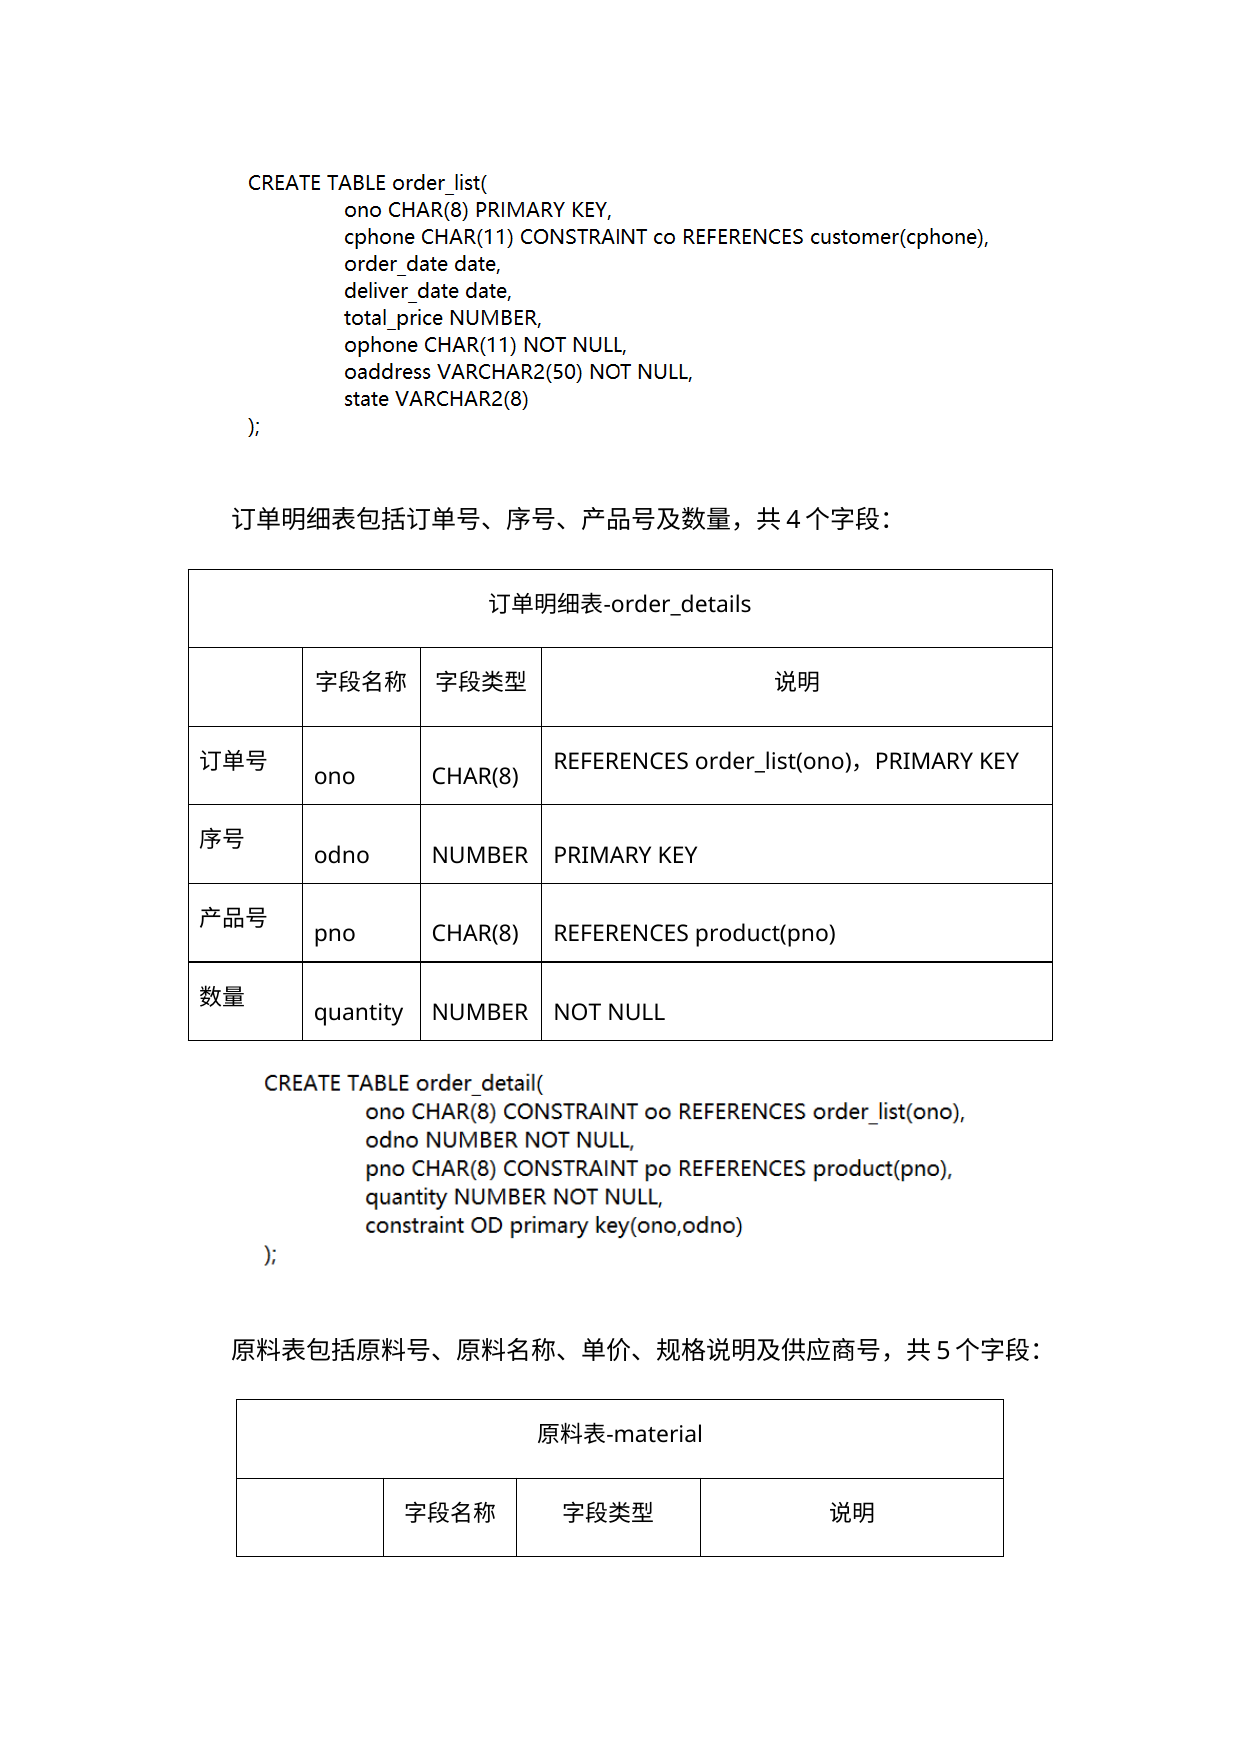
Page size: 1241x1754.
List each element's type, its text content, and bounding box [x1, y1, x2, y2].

table_cell [189, 648, 302, 726]
table_cell 字段类型 [421, 648, 541, 726]
table_cell CHAR(8) [421, 727, 541, 804]
table_cell 字段名称 [303, 648, 420, 726]
table_cell 说明 [701, 1479, 1003, 1556]
table_cell 字段名称 [384, 1479, 516, 1556]
table_cell odno [303, 805, 420, 883]
text 原料表包括原料号、原料名称、单价、规格说明及供应商号，共5个字段： [187, 1316, 1053, 1381]
table_cell 产品号 [189, 884, 302, 961]
table_cell NUMBER [421, 805, 541, 883]
table_cell 说明 [542, 648, 1052, 726]
table_cell ono [303, 727, 420, 804]
table_header 订单明细表-order_details [189, 570, 1052, 647]
table_cell REFERENCES product(pno) [542, 884, 1052, 961]
table_cell 字段类型 [517, 1479, 700, 1556]
table_cell PRIMARY KEY [542, 805, 1052, 883]
picture [261, 1057, 979, 1275]
table_cell 数量 [189, 963, 302, 1040]
table_cell NUMBER [421, 963, 541, 1040]
picture [247, 162, 993, 444]
text 订单明细表包括订单号、序号、产品号及数量，共4个字段： [187, 486, 1053, 551]
table_cell [237, 1479, 383, 1556]
table_cell NOT NULL [542, 963, 1052, 1040]
table_header 原料表-material [237, 1400, 1003, 1478]
table_cell REFERENCES order_list(ono)，PRIMARY KEY [542, 727, 1052, 804]
table_cell CHAR(8) [421, 884, 541, 961]
table_cell 序号 [189, 805, 302, 883]
table_cell 订单号 [189, 727, 302, 804]
table_cell pno [303, 884, 420, 961]
table_cell quantity [303, 963, 420, 1040]
